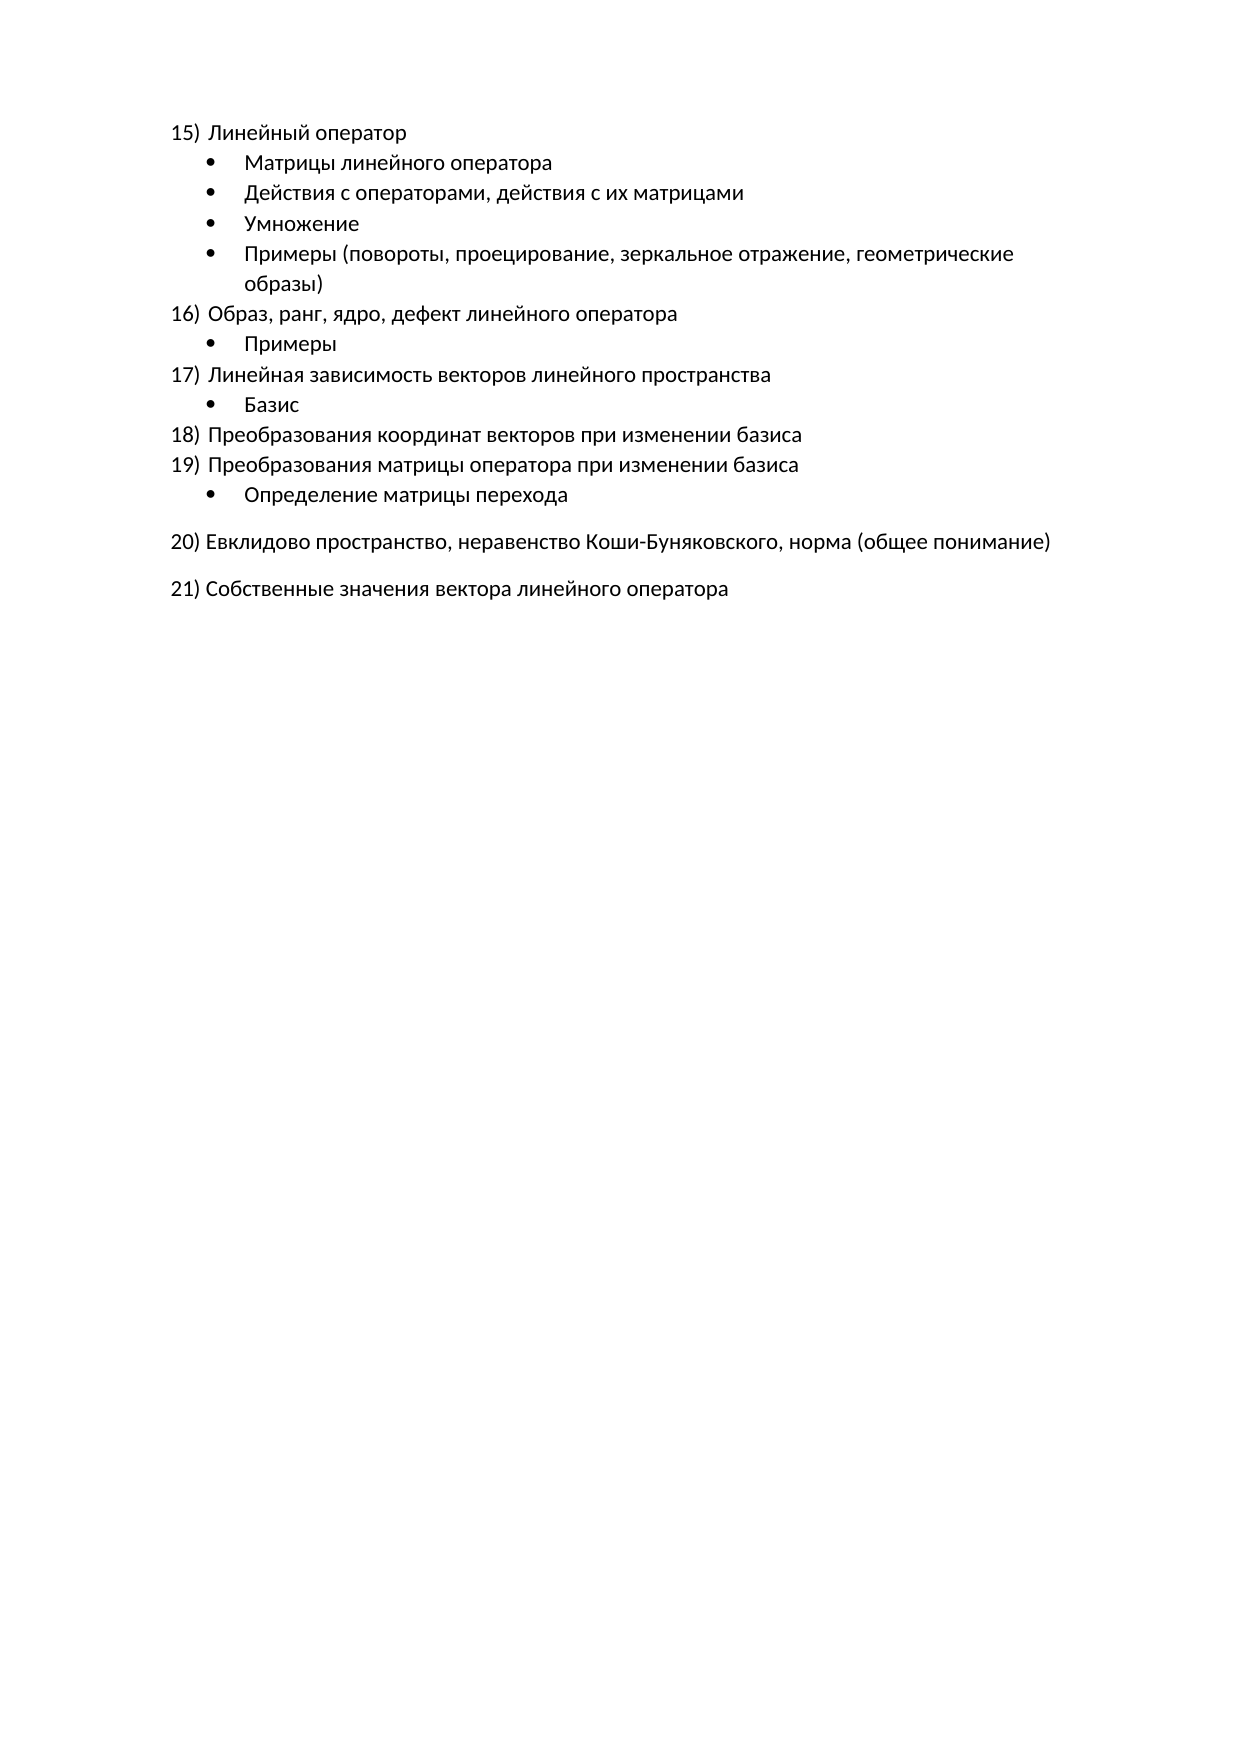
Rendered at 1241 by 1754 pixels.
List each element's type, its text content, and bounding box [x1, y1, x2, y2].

text 21) Собственные значения вектора линейного оператора [170, 574, 1093, 602]
list Примеры [207, 329, 1093, 358]
list Преобразования координат векторов при изменении базиса [170, 420, 1093, 448]
list Определение матрицы перехода [207, 481, 1093, 509]
list Действия с операторами, действия с их матрицами [207, 178, 1093, 207]
list Преобразования матрицы оператора при изменении базиса [170, 450, 1093, 478]
list Линейный оператор [170, 118, 1093, 146]
list Линейная зависимость векторов линейного пространства [170, 360, 1093, 388]
list Умножение [207, 209, 1093, 237]
list Примеры (повороты, проецирование, зеркальное отражение, геометрические образы) [207, 239, 1093, 297]
list Базис [207, 390, 1093, 418]
list Матрицы линейного оператора [207, 148, 1093, 176]
list Образ, ранг, ядро, дефект линейного оператора [170, 299, 1093, 327]
text 20) Евклидово пространство, неравенство Коши-Буняковского, норма (общее понимание) [170, 527, 1093, 556]
